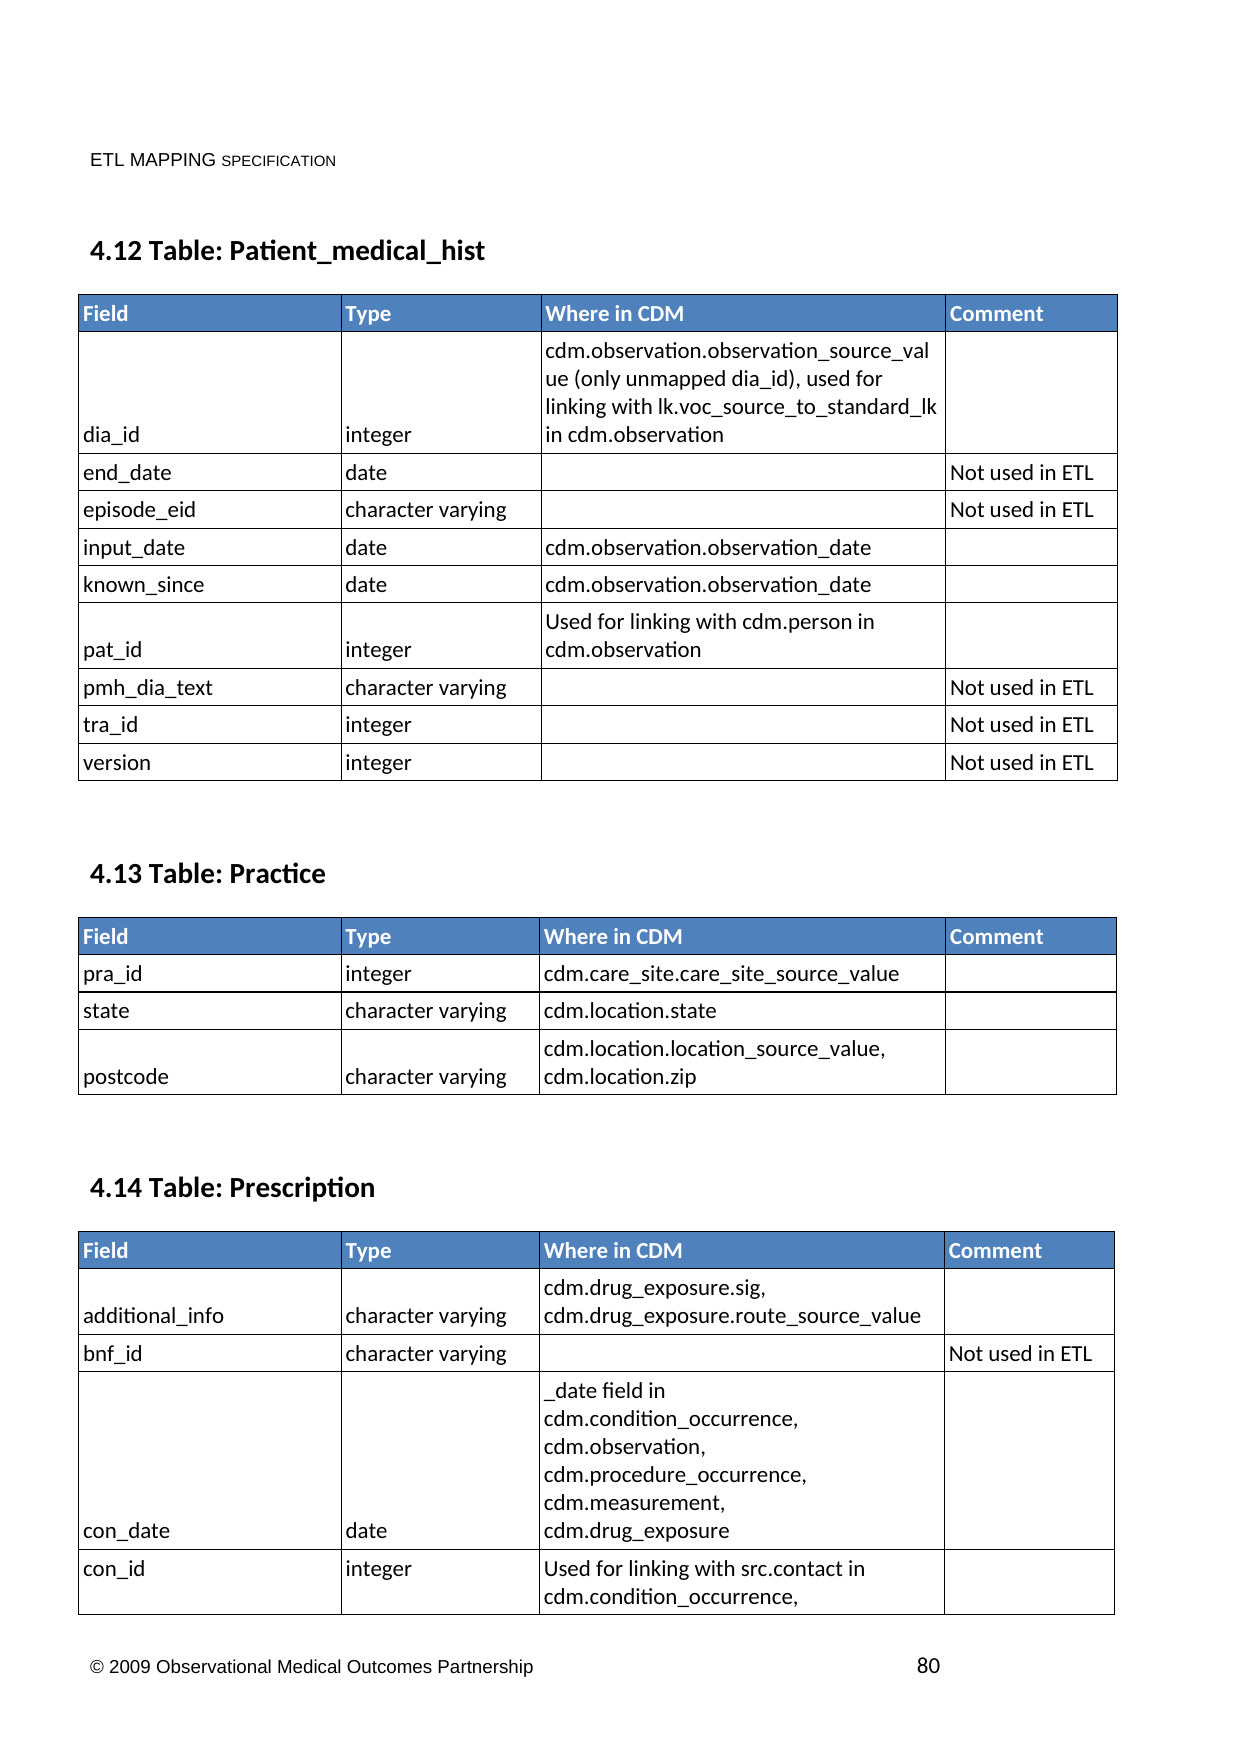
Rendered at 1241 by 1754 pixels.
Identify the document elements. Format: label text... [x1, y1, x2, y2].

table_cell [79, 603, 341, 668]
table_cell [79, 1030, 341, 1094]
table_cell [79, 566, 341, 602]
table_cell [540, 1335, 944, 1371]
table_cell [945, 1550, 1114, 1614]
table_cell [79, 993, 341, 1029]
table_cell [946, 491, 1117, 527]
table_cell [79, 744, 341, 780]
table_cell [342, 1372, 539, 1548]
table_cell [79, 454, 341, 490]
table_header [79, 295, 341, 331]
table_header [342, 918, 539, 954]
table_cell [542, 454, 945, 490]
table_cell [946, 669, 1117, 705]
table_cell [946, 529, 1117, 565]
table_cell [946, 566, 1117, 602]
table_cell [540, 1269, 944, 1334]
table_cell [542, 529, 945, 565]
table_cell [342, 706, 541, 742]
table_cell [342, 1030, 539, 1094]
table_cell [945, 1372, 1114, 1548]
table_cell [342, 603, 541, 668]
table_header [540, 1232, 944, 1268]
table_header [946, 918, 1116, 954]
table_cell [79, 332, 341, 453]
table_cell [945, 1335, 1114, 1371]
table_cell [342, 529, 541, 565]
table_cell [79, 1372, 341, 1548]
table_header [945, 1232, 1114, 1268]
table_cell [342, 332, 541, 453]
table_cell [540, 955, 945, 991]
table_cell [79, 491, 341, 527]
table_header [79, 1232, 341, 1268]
subtitle 4.12 Table: Patient_medical_hist [90, 232, 1150, 268]
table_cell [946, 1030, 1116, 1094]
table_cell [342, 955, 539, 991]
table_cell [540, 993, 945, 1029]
subtitle 4.13 Table: Practice [90, 855, 1150, 890]
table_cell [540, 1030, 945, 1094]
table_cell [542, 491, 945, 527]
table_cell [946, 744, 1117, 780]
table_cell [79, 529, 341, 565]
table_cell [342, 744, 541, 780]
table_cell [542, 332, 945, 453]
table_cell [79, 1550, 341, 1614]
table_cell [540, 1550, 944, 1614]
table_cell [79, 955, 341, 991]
subtitle 4.14 Table: Prescription [90, 1169, 1150, 1205]
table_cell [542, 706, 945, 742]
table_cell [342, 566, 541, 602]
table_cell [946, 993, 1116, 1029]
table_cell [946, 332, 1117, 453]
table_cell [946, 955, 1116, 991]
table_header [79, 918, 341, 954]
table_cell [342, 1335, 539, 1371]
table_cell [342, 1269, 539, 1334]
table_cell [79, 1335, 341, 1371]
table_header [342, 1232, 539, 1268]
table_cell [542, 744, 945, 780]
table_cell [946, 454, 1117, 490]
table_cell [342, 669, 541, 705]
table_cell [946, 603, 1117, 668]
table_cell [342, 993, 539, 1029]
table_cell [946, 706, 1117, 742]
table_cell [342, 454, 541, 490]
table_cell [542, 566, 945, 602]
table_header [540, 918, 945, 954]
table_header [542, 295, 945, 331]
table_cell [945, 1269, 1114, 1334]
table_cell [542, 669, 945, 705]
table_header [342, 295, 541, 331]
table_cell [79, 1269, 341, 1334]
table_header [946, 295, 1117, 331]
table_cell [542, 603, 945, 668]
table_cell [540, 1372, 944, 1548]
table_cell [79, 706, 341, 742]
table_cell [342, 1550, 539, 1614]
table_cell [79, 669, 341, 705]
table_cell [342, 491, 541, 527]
